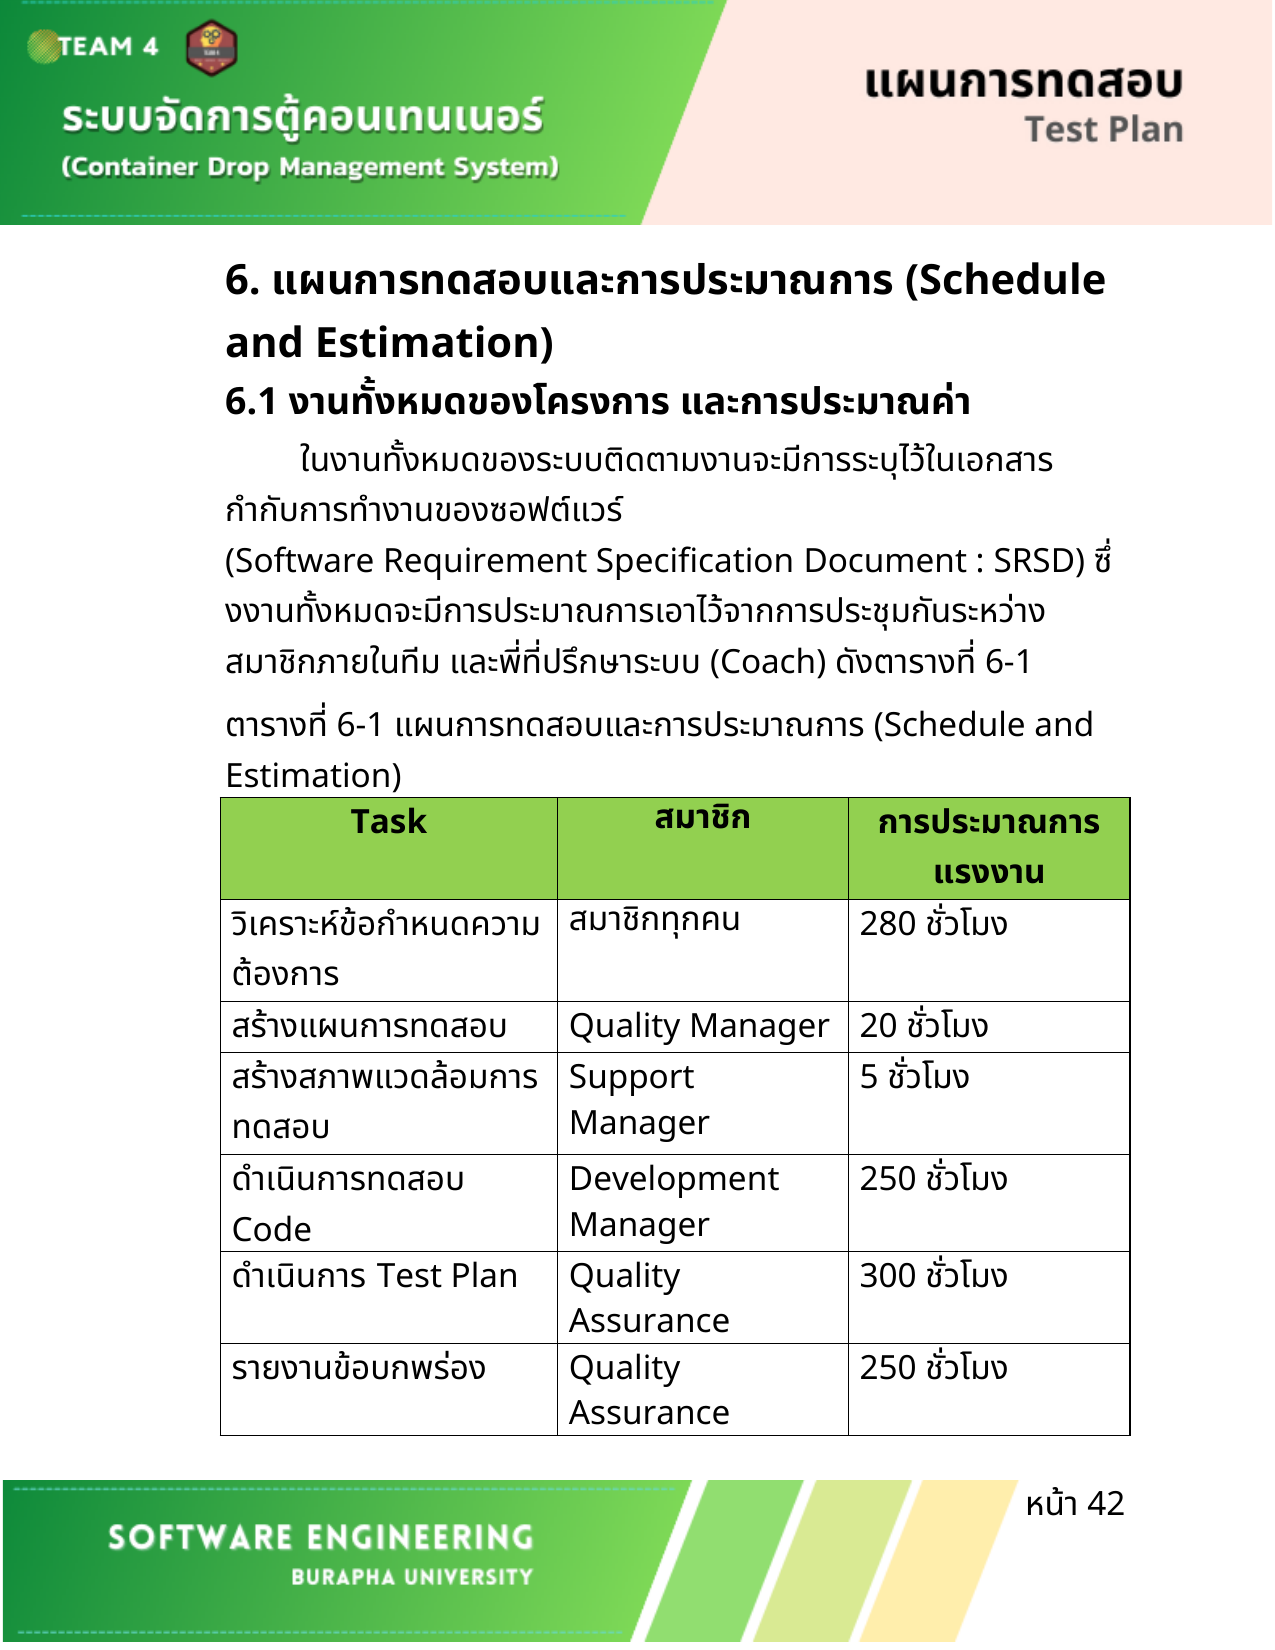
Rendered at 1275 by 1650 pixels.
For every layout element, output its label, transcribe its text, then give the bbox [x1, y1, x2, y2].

table_cell Development Manager [558, 1155, 848, 1251]
text ตารางที่ 6-1 แผนการทดสอบและการประมาณการ (Schedule and Estimation) [225, 701, 1125, 797]
table_cell 250 ชั่วโมง [849, 1155, 1129, 1251]
table_cell 250 ชั่วโมง [849, 1344, 1129, 1434]
table_cell สร้างสภาพแวดล้อมการทดสอบ [221, 1053, 557, 1154]
picture [0, 0, 1273, 225]
table_cell สมาชิกทุกคน [558, 900, 848, 1001]
table_header Task [221, 798, 557, 899]
table_cell Quality Assurance [558, 1252, 848, 1343]
table_cell Support Manager [558, 1053, 848, 1154]
table_cell ดำเนินการทดสอบ Code [221, 1155, 557, 1251]
table_cell 20 ชั่วโมง [849, 1002, 1129, 1052]
table_cell วิเคราะห์ข้อกำหนดความต้องการ [221, 900, 557, 1001]
table_cell Quality Manager [558, 1002, 848, 1052]
subtitle 6. แผนการทดสอบและการประมาณการ (Schedule and Estimation) [225, 250, 1125, 370]
table_cell สร้างแผนการทดสอบ [221, 1002, 557, 1052]
picture [2, 1480, 1275, 1642]
table_cell Quality Assurance [558, 1344, 848, 1434]
table_header สมาชิก [558, 798, 848, 899]
table_cell 300 ชั่วโมง [849, 1252, 1129, 1343]
text ในงานทั้งหมดของระบบติดตามงานจะมีการระบุไว้ในเอกสารกำกับการทำงานของซอฟต์แวร์ (Software Requirement Specification Document : SRSD) ซึ่งงานทั้งหมดจะมีการประมาณการเอาไว้จากการประชุมกันระหว่างสมาชิกภายในทีม และพี่ที่ปรึกษาระบบ (Coach) ดังตารางที่ 6-1 [225, 436, 1125, 688]
table_cell 280 ชั่วโมง [849, 900, 1129, 1001]
table_cell ดำเนินการ Test Plan [221, 1252, 557, 1343]
subtitle 6.1 งานทั้งหมดของโครงการ และการประมาณค่า [225, 374, 1125, 431]
table_cell รายงานข้อบกพร่อง [221, 1344, 557, 1434]
table_cell 5 ชั่วโมง [849, 1053, 1129, 1154]
table_header การประมาณการแรงงาน [849, 798, 1129, 899]
